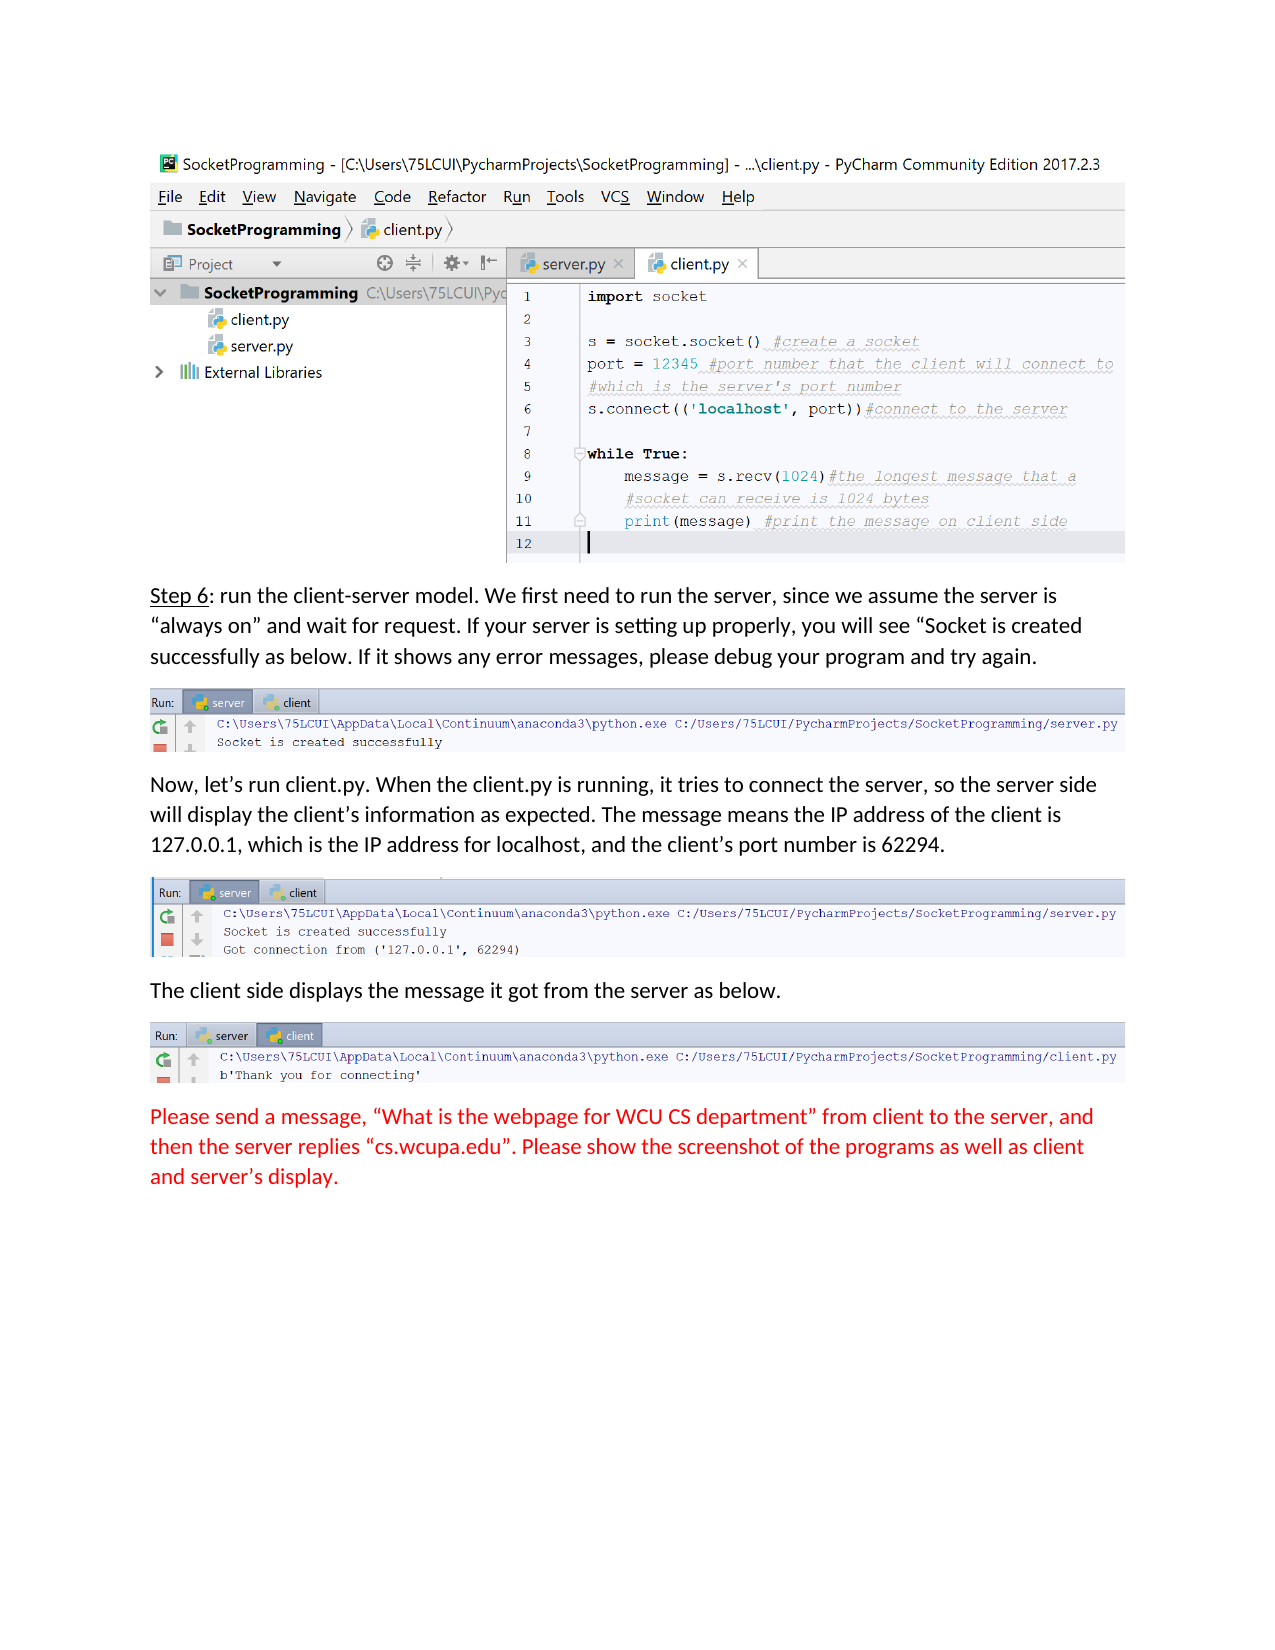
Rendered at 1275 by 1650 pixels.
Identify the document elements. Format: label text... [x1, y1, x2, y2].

picture [150, 688, 1125, 752]
text Step 6: run the client-server model. We first need to run the server, since we assume the server is “always on” and wait for request. If your server is setting up properly, you will see “Socket is created successfully as below. If it shows any error messages, please debug your program and try again. [150, 581, 1125, 670]
picture [150, 877, 1125, 957]
text Please send a message, “What is the webpage for WCU CS department” from client to the server, and then the server replies “cs.wcupa.edu”. Please show the screenshot of the programs as well as client and server’s display. [150, 1102, 1125, 1190]
picture [150, 1022, 1125, 1083]
text The client side displays the message it got from the server as below. [150, 976, 1125, 1004]
picture [150, 150, 1125, 563]
text Now, let’s run client.py. When the client.py is running, it tries to connect the server, so the server side will display the client’s information as expected. The message means the IP address of the client is 127.0.0.1, which is the IP address for localhost, and the client’s port number is 62294. [150, 770, 1125, 859]
